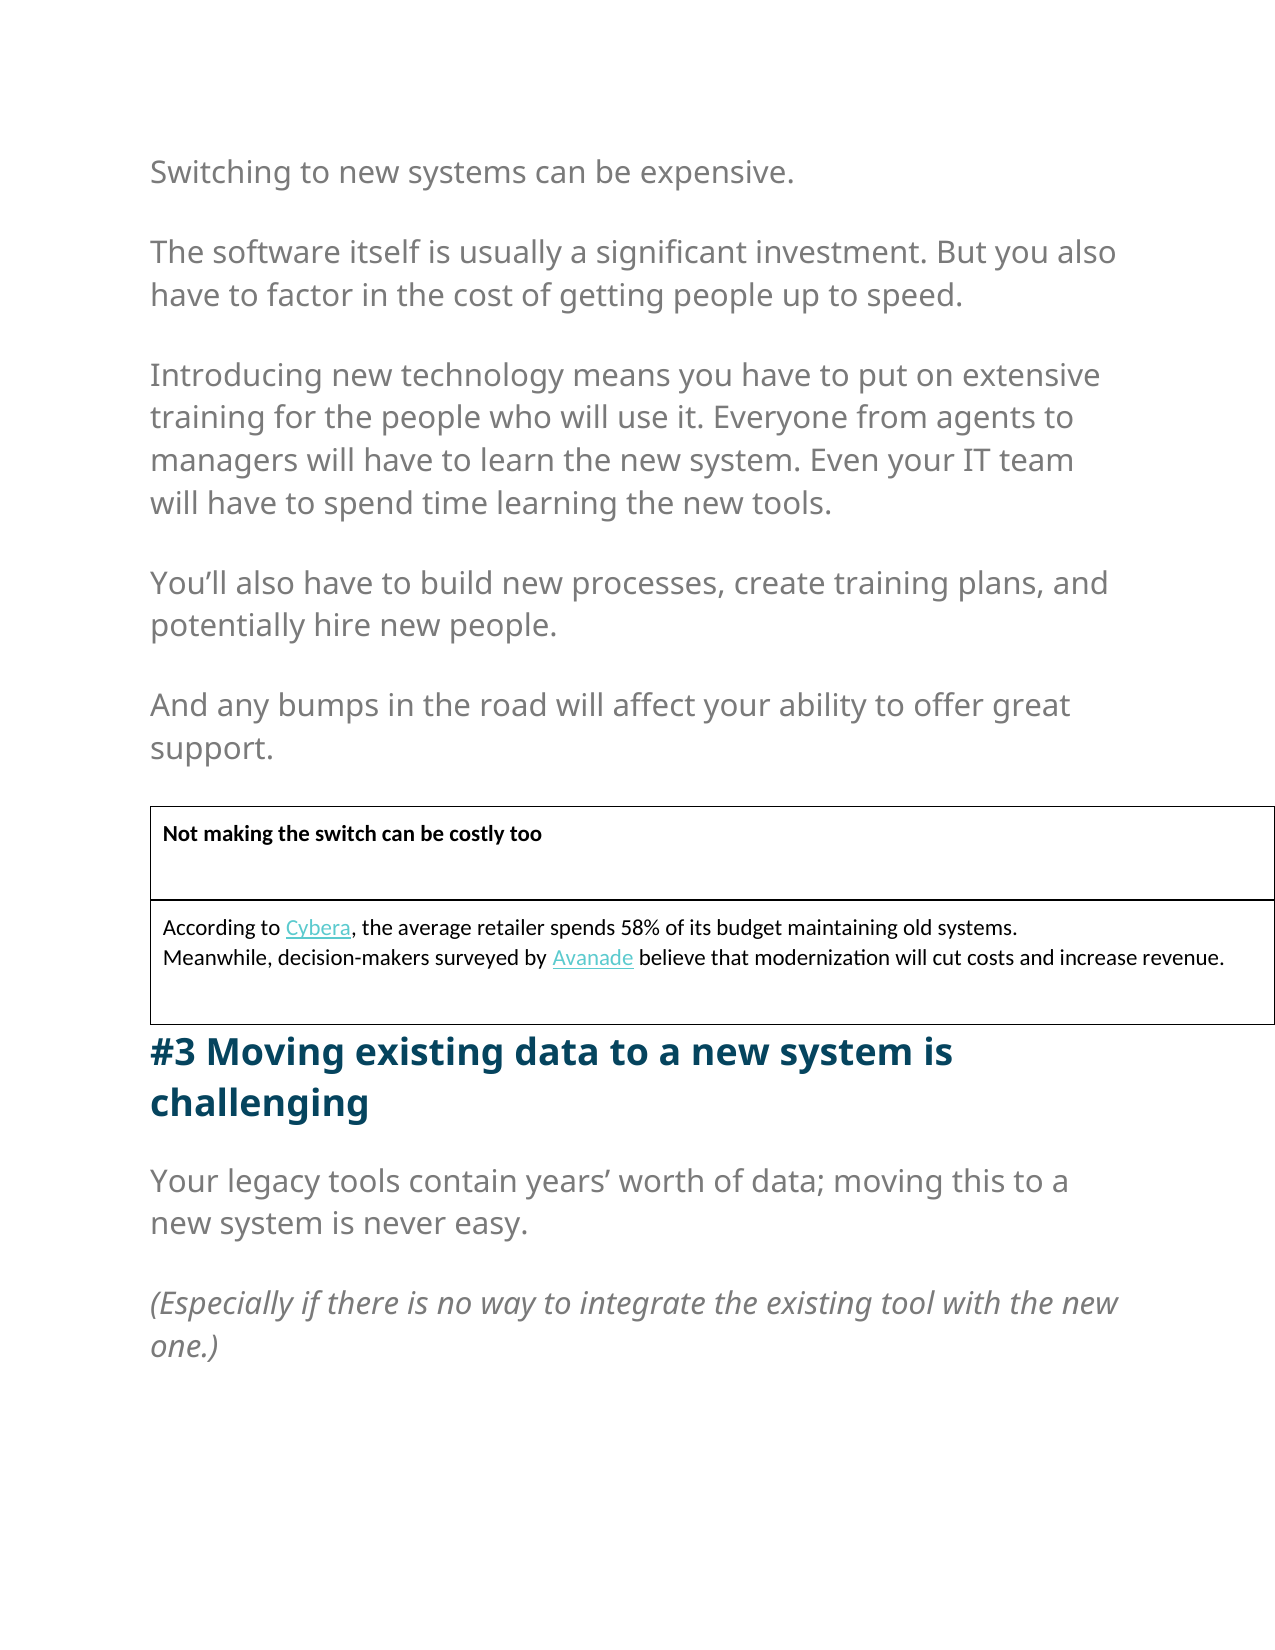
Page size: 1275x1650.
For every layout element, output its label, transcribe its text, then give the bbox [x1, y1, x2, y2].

subtitle #3 Moving existing data to a new system is challenging [150, 1025, 1125, 1127]
text You’ll also have to build new processes, create training plans, and potentially hire new people. [150, 561, 1125, 646]
text Your legacy tools contain years’ worth of data; moving this to a new system is never easy. [150, 1158, 1125, 1244]
table_header Not making the switch can be costly too [151, 807, 1274, 899]
table_cell According to Cybera, the average retailer spends 58% of its budget maintaining old systems. Meanwhile, decision-makers surveyed by Avanade believe that modernization will cut costs and increase revenue. [151, 901, 1274, 1024]
text The software itself is usually a significant investment. But you also have to factor in the cost of getting people up to speed. [150, 230, 1125, 315]
text Introducing new technology means you have to put on extensive training for the people who will use it. Everyone from agents to managers will have to learn the new system. Even your IT team will have to spend time learning the new tools. [150, 353, 1125, 523]
text (Especially if there is no way to integrate the existing tool with the new one.) [150, 1281, 1125, 1366]
text Switching to new systems can be expensive. [150, 150, 1125, 193]
text And any bumps in the road will affect your ability to offer great support. [150, 683, 1125, 769]
